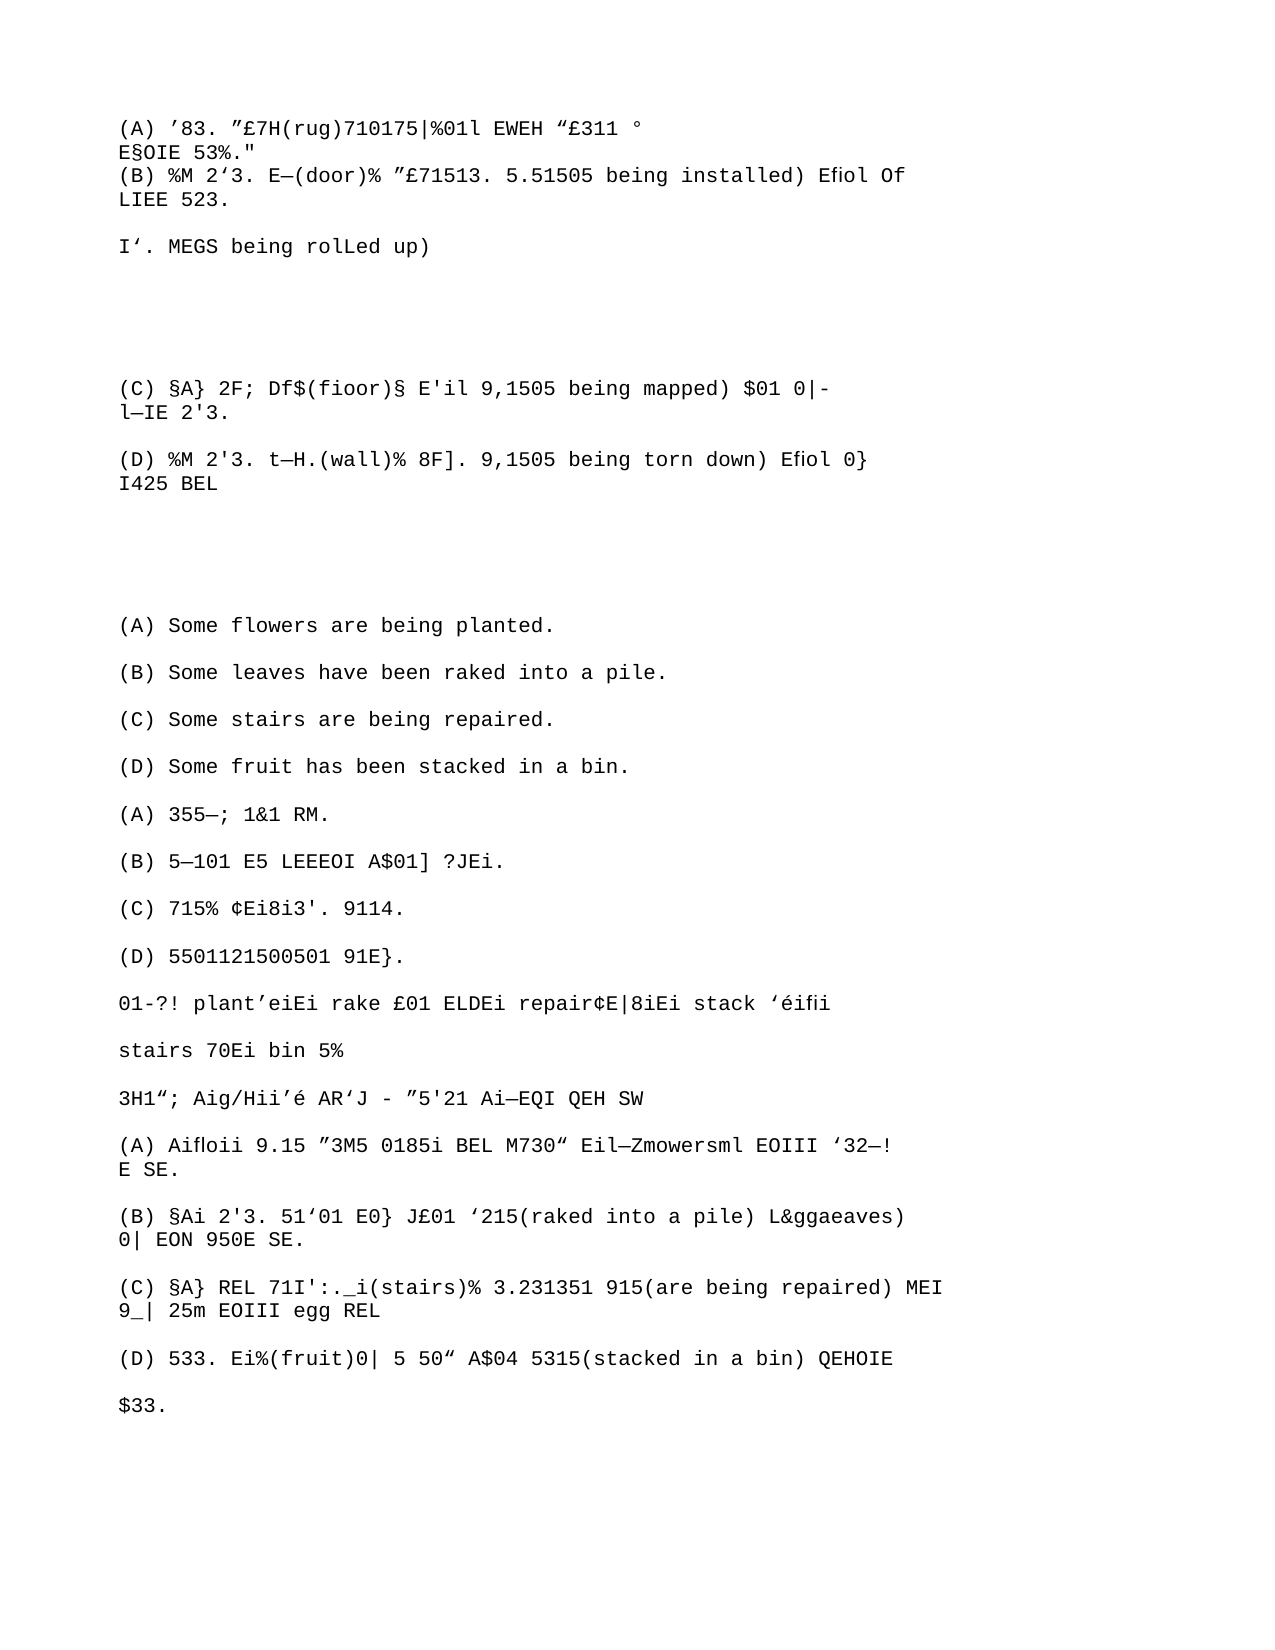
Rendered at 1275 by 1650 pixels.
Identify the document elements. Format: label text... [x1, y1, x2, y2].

text I425 BEL [118, 473, 1157, 496]
text E§OIE 53%." [118, 142, 1157, 165]
text (B) %M 2‘3. E—(door)% ”£71513. 5.51505 being installed) Eﬁol Of [118, 165, 1157, 189]
text I‘. MEGS being rolLed up) [118, 236, 1157, 260]
text l—IE 2'3. [118, 402, 1157, 426]
text 0| EON 950E SE. [118, 1229, 1157, 1253]
text (D) 5501121500501 91E}. [118, 946, 1157, 969]
text $33. [118, 1395, 1157, 1419]
text (A) Some flowers are being planted. [118, 615, 1157, 638]
text (D) %M 2'3. t—H.(wall)% 8F]. 9,1505 being torn down) Eﬁol 0} [118, 449, 1157, 473]
text (B) 5—101 E5 LEEEOI A$01] ?JEi. [118, 851, 1157, 875]
text LIEE 523. [118, 189, 1157, 213]
text (A) Aiﬂoii 9.15 ”3M5 0185i BEL M730“ Eil—Zmowersml EOIII ‘32—! [118, 1135, 1157, 1158]
text (B) §Ai 2'3. 51‘01 E0} J£01 ‘215(raked into a pile) L&ggaeaves) [118, 1206, 1157, 1229]
text (C) 715% ¢Ei8i3'. 9114. [118, 898, 1157, 922]
text (C) Some stairs are being repaired. [118, 709, 1157, 733]
text (D) 533. Ei%(fruit)0| 5 50“ A$04 5315(stacked in a bin) QEHOIE [118, 1348, 1157, 1371]
text 9_| 25m EOIII egg REL [118, 1300, 1157, 1324]
text (D) Some fruit has been stacked in a bin. [118, 757, 1157, 780]
text stairs 70Ei bin 5% [118, 1040, 1157, 1064]
text 01-?! plant’eiEi rake £01 ELDEi repair¢E|8iEi stack ‘éiﬁi [118, 993, 1157, 1017]
text (A) ’83. ”£7H(rug)710175|%01l EWEH “£311 ° [118, 118, 1157, 142]
text (A) 355—; 1&1 RM. [118, 804, 1157, 827]
text E SE. [118, 1158, 1157, 1182]
text (C) §A} REL 71I':._i(stairs)% 3.231351 915(are being repaired) MEI [118, 1277, 1157, 1300]
text (B) Some leaves have been raked into a pile. [118, 662, 1157, 686]
text (C) §A} 2F; Df$(fioor)§ E'il 9,1505 being mapped) $01 0|- [118, 378, 1157, 402]
text 3H1“; Aig/Hii’é AR‘J - ”5'21 Ai—EQI QEH SW [118, 1088, 1157, 1111]
